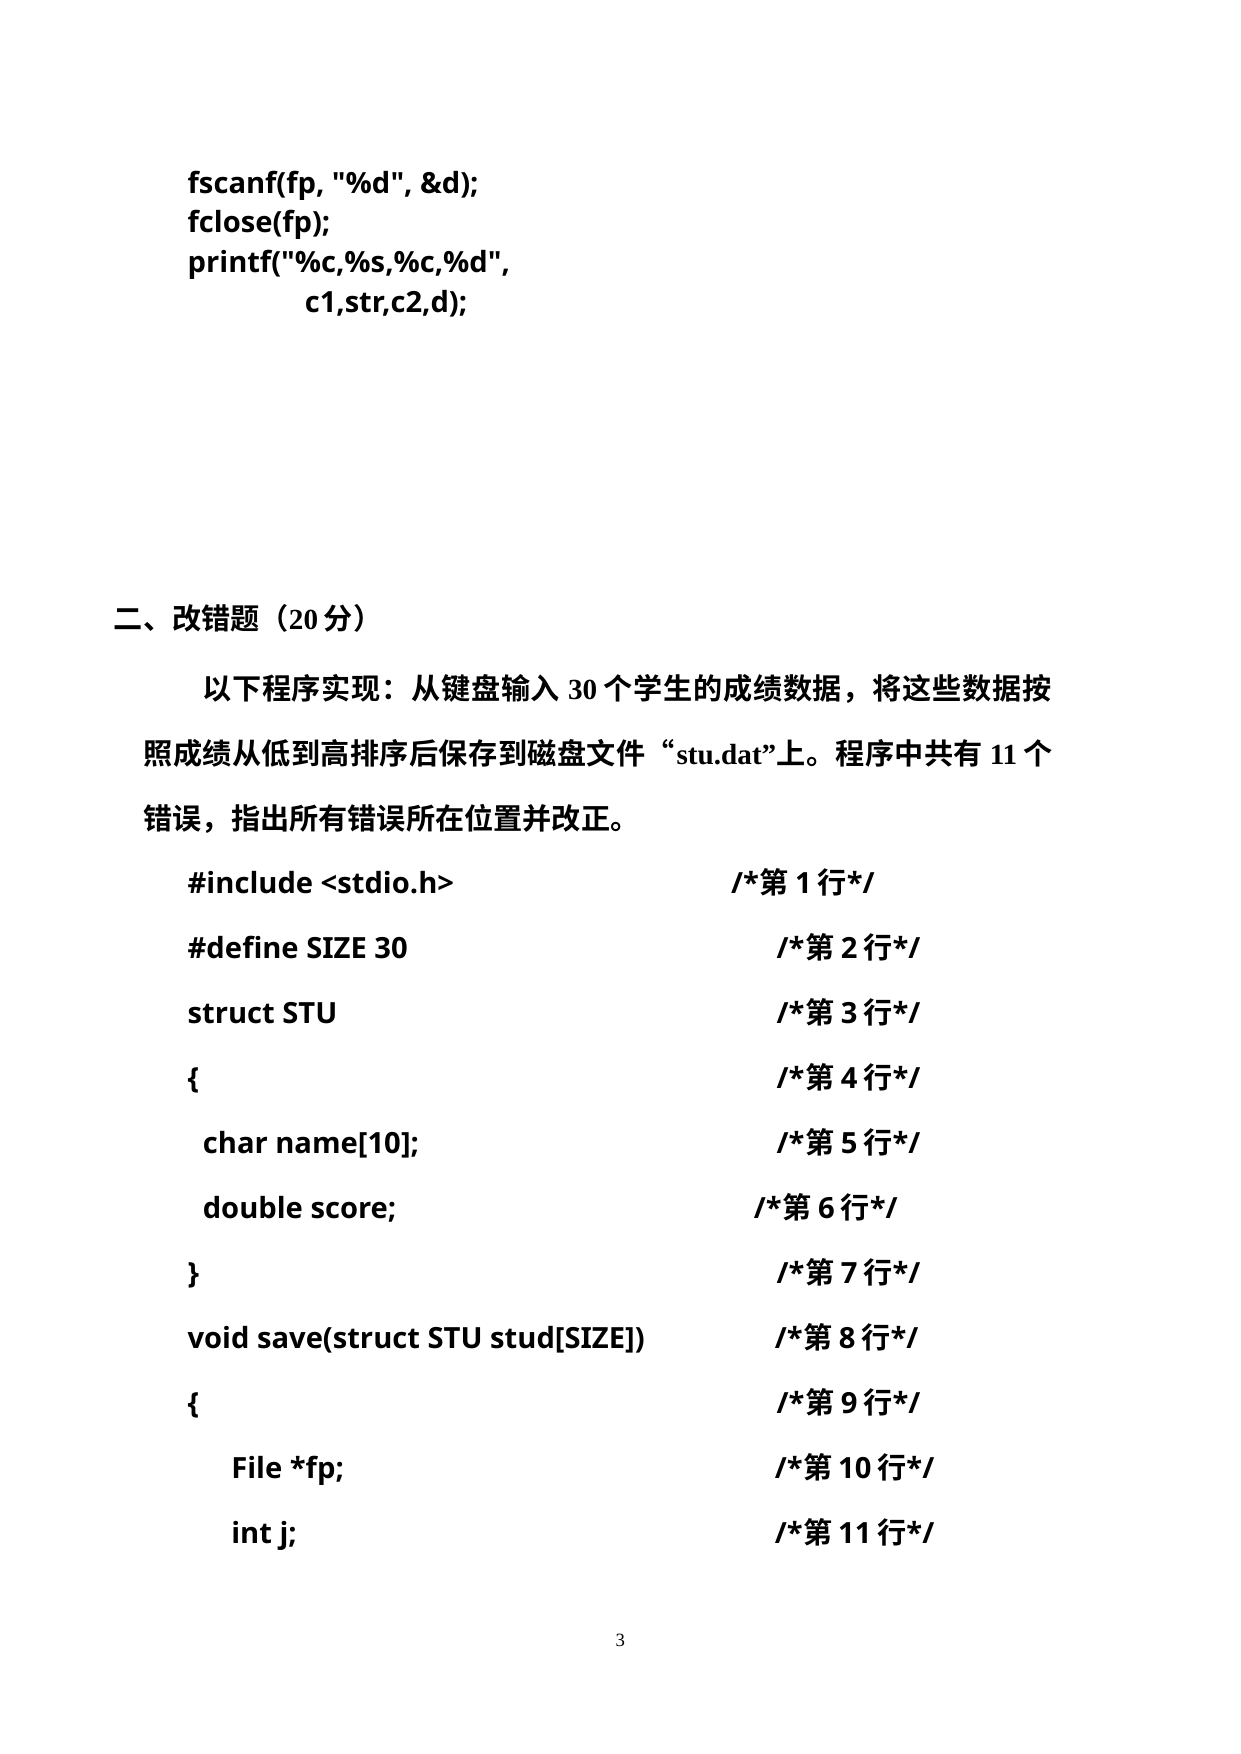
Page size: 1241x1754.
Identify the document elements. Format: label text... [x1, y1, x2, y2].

text fscanf(fp, "%d", &d); [187, 162, 598, 202]
text #define SIZE 30 /*第 2行*/ [187, 914, 1053, 979]
text char name[10]; /*第 5行*/ [187, 1109, 1053, 1174]
text #include <stdio.h> /*第 1行*/ [187, 849, 1053, 914]
text { /*第 4行*/ [187, 1044, 1053, 1109]
text double score; /*第 6行*/ [187, 1174, 1053, 1239]
text void save(struct STU stud[SIZE]) /*第 8行*/ [187, 1304, 1053, 1369]
text } /*第 7行*/ [187, 1239, 1053, 1304]
text c1,str,c2,d); [187, 281, 598, 321]
text { /*第 9行*/ [187, 1369, 1053, 1434]
text printf("%c,%s,%c,%d", [187, 241, 598, 281]
text 以下程序实现：从键盘输入30个学生的成绩数据，将这些数据按照成绩从低到高排序后保存到磁盘文件“stu.dat”上。程序中共有11个错误，指出所有错误所在位置并改正。 [143, 654, 1053, 849]
text int j; /*第11行*/ [187, 1499, 1053, 1564]
text File *fp; /*第10行*/ [187, 1434, 1053, 1499]
text 二、改错题（20分） [114, 595, 1053, 638]
text struct STU /*第 3行*/ [187, 979, 1053, 1044]
text fclose(fp); [187, 202, 598, 241]
